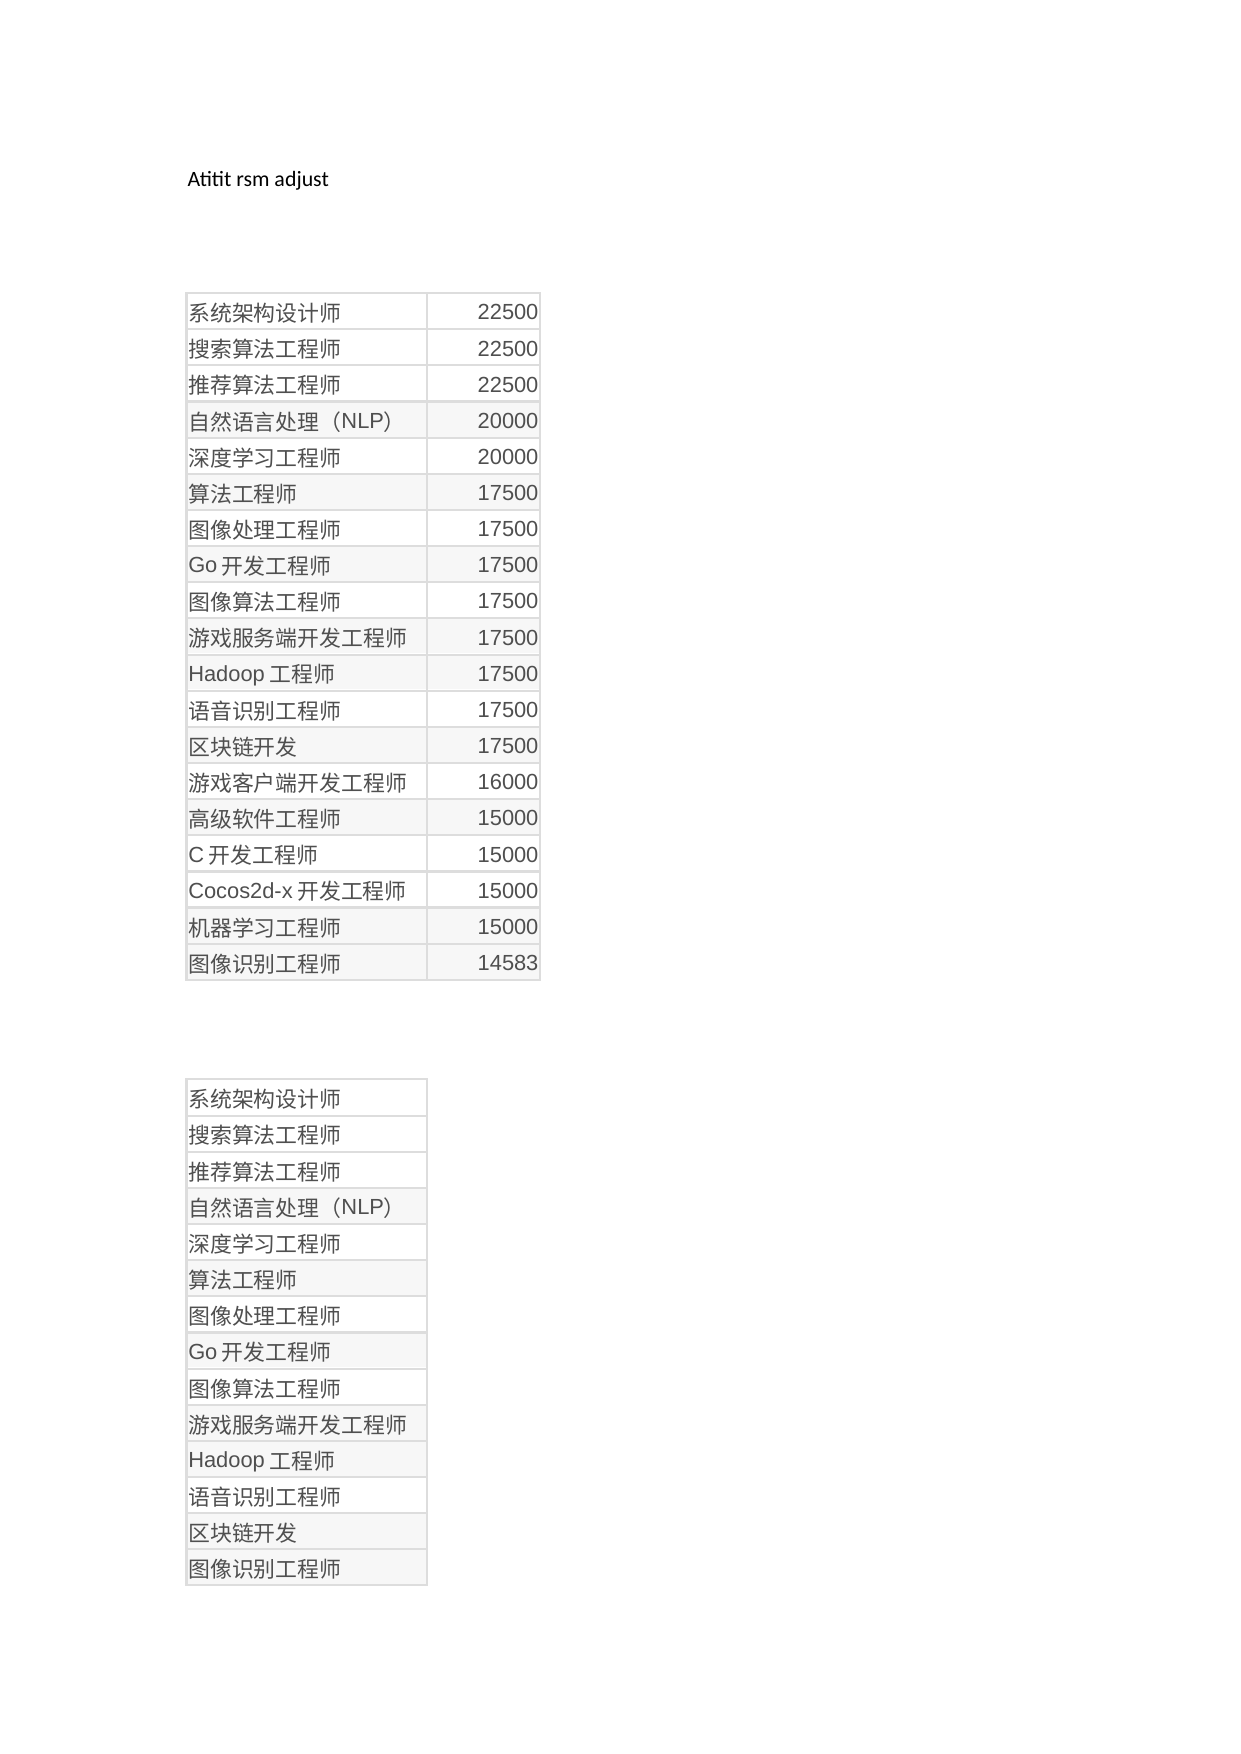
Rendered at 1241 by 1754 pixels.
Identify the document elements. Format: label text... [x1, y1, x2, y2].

table_cell 图像处理工程师 [188, 511, 426, 545]
table_cell C开发工程师 [188, 836, 426, 870]
table_cell 深度学习工程师 [188, 439, 426, 473]
table_cell 17500 [428, 547, 539, 581]
table_cell 15000 [428, 873, 539, 906]
table_header 系统架构设计师 [188, 294, 426, 328]
table_cell 图像算法工程师 [188, 583, 426, 617]
table_cell 搜索算法工程师 [188, 1117, 426, 1151]
table_cell 17500 [428, 583, 539, 617]
table_cell 20000 [428, 403, 539, 437]
table_cell 图像识别工程师 [188, 945, 426, 979]
table_cell 区块链开发 [188, 728, 426, 762]
table_cell 17500 [428, 619, 539, 653]
table_header 系统架构设计师 [188, 1080, 426, 1114]
table_cell 14583 [428, 945, 539, 979]
table_header 22500 [428, 294, 539, 328]
table_cell 自然语言处理（NLP） [188, 403, 426, 437]
table_cell 算法工程师 [188, 1261, 426, 1295]
table_cell 算法工程师 [188, 475, 426, 509]
table_cell Go开发工程师 [188, 1334, 426, 1367]
table_cell 图像处理工程师 [188, 1297, 426, 1331]
table_cell Hadoop工程师 [188, 1442, 426, 1476]
table_cell 22500 [428, 330, 539, 364]
table_cell 22500 [428, 366, 539, 400]
table_cell 17500 [428, 692, 539, 726]
table_cell 游戏服务端开发工程师 [188, 619, 426, 653]
table_cell 17500 [428, 656, 539, 689]
table_cell 区块链开发 [188, 1514, 426, 1548]
table_cell 17500 [428, 728, 539, 762]
table_cell 高级软件工程师 [188, 800, 426, 834]
table_cell 16000 [428, 764, 539, 798]
table_cell 17500 [428, 511, 539, 545]
table_cell 15000 [428, 800, 539, 834]
table_cell 推荐算法工程师 [188, 1153, 426, 1187]
table_cell 15000 [428, 836, 539, 870]
table_cell 自然语言处理（NLP） [188, 1189, 426, 1223]
table_cell 20000 [428, 439, 539, 473]
table_cell 游戏客户端开发工程师 [188, 764, 426, 798]
table_cell 语音识别工程师 [188, 1478, 426, 1512]
table_cell 图像识别工程师 [188, 1550, 426, 1584]
table_cell 搜索算法工程师 [188, 330, 426, 364]
table_cell Go开发工程师 [188, 547, 426, 581]
table_cell 游戏服务端开发工程师 [188, 1406, 426, 1440]
table_cell 深度学习工程师 [188, 1225, 426, 1259]
table_cell 图像算法工程师 [188, 1370, 426, 1404]
table_cell Cocos2d-x开发工程师 [188, 873, 426, 906]
table_cell 语音识别工程师 [188, 692, 426, 726]
table_cell 17500 [428, 475, 539, 509]
table_cell 推荐算法工程师 [188, 366, 426, 400]
text Atitit rsm adjust [187, 162, 1053, 194]
table_cell Hadoop工程师 [188, 656, 426, 689]
table_cell 机器学习工程师 [188, 909, 426, 943]
table_cell 15000 [428, 909, 539, 943]
